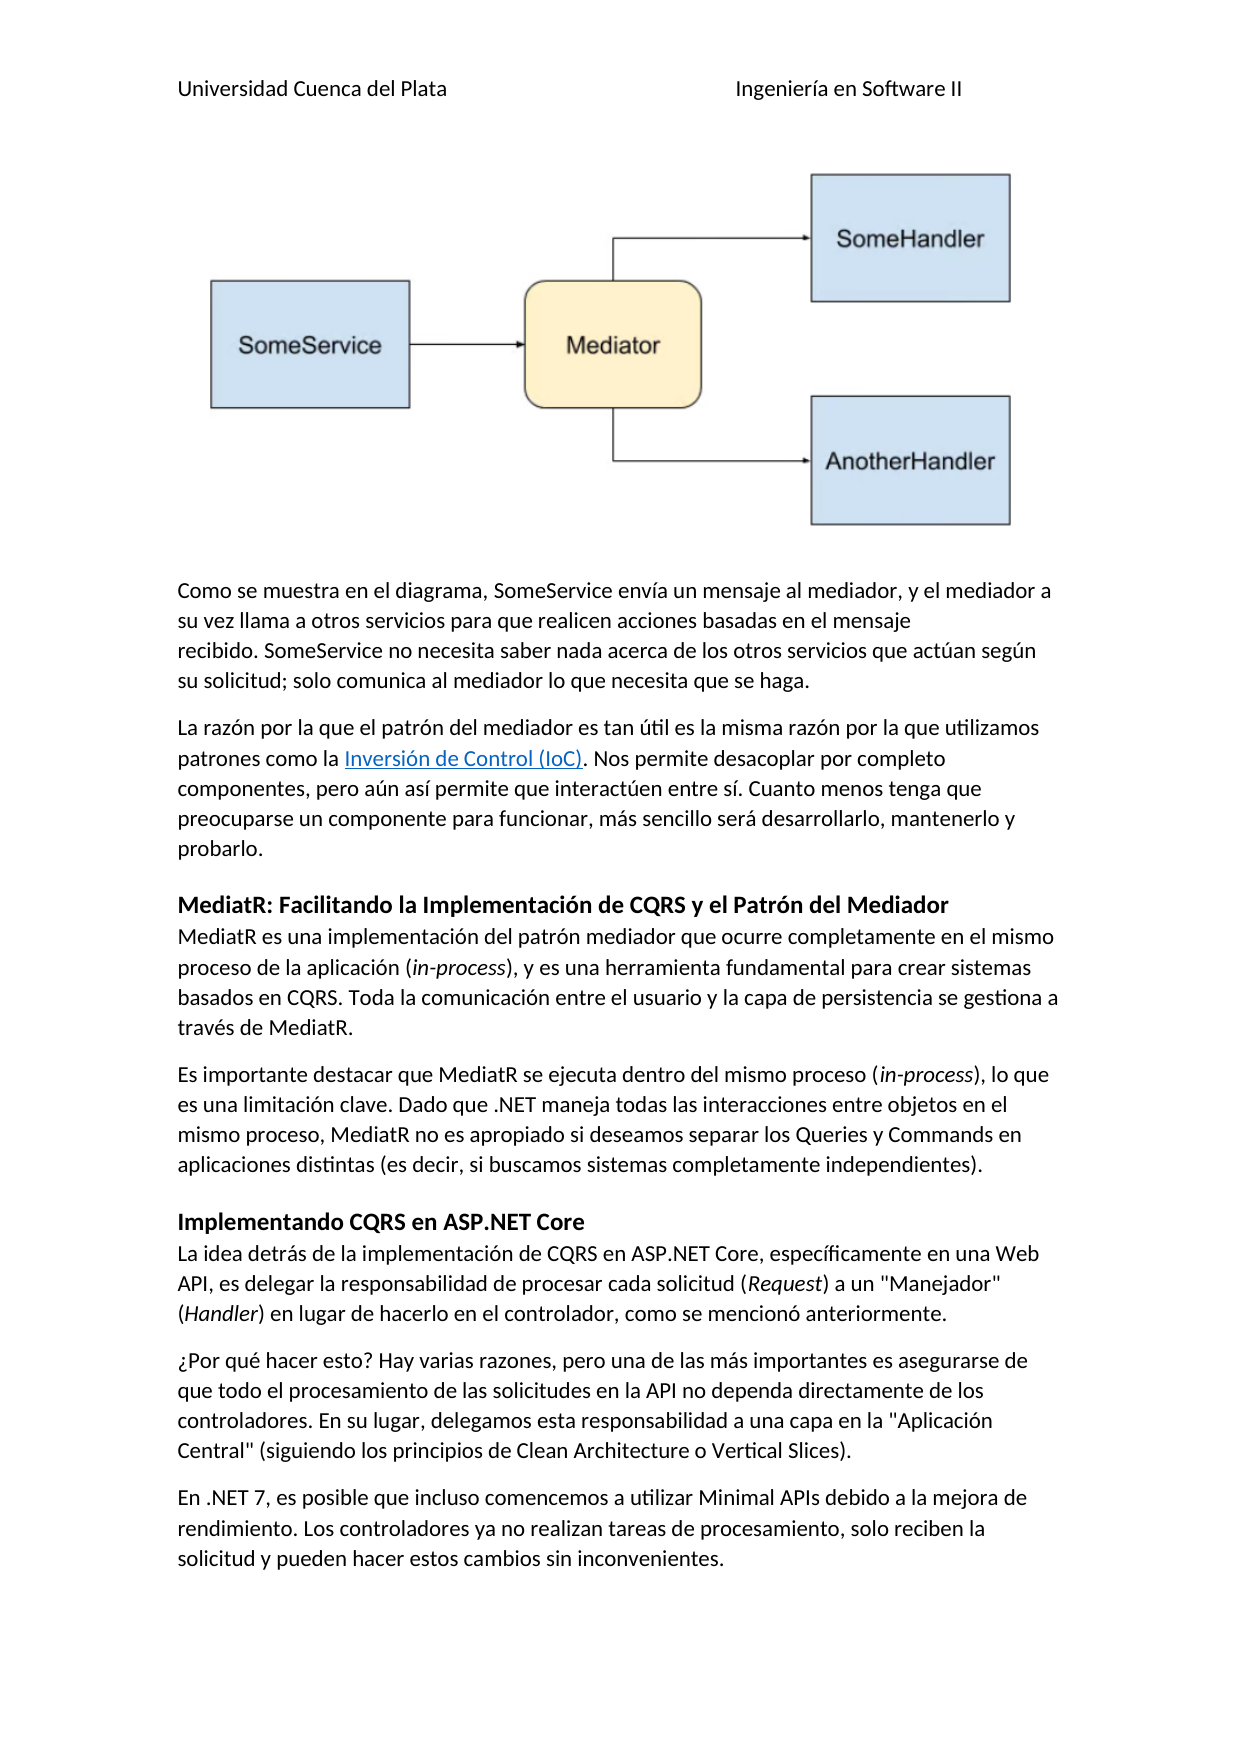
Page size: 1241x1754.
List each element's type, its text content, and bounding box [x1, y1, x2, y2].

text En .NET 7, es posible que incluso comencemos a utilizar Minimal APIs debido a la mejora de rendimiento. Los controladores ya no realizan tareas de procesamiento, solo reciben la solicitud y pueden hacer estos cambios sin inconvenientes. [177, 1483, 1063, 1572]
subtitle MediatR: Facilitando la Implementación de CQRS y el Patrón del Mediador [177, 889, 1063, 920]
subtitle Implementando CQRS en ASP.NET Core [177, 1206, 1063, 1236]
text MediatR es una implementación del patrón mediador que ocurre completamente en el mismo proceso de la aplicación (in-process), y es una herramienta fundamental para crear sistemas basados en CQRS. Toda la comunicación entre el usuario y la capa de persistencia se gestiona a través de MediatR. [177, 922, 1063, 1041]
text La idea detrás de la implementación de CQRS en ASP.NET Core, específicamente en una Web API, es delegar la responsabilidad de procesar cada solicitud (Request) a un "Manejador" (Handler) en lugar de hacerlo en el controlador, como se mencionó anteriormente. [177, 1239, 1063, 1327]
text Como se muestra en el diagrama, SomeService envía un mensaje al mediador, y el mediador a su vez llama a otros servicios para que realicen acciones basadas en el mensaje recibido. SomeService no necesita saber nada acerca de los otros servicios que actúan según su solicitud; solo comunica al mediador lo que necesita que se haga. [177, 576, 1063, 694]
picture [177, 147, 1063, 557]
text La razón por la que el patrón del mediador es tan útil es la misma razón por la que utilizamos patrones como la Inversión de Control (IoC). Nos permite desacoplar por completo componentes, pero aún así permite que interactúen entre sí. Cuanto menos tenga que preocuparse un componente para funcionar, más sencillo será desarrollarlo, mantenerlo y probarlo. [177, 713, 1063, 862]
text ¿Por qué hacer esto? Hay varias razones, pero una de las más importantes es asegurarse de que todo el procesamiento de las solicitudes en la API no dependa directamente de los controladores. En su lugar, delegamos esta responsabilidad a una capa en la "Aplicación Central" (siguiendo los principios de Clean Architecture o Vertical Slices). [177, 1346, 1063, 1464]
text Es importante destacar que MediatR se ejecuta dentro del mismo proceso (in-process), lo que es una limitación clave. Dado que .NET maneja todas las interacciones entre objetos en el mismo proceso, MediatR no es apropiado si deseamos separar los Queries y Commands en aplicaciones distintas (es decir, si buscamos sistemas completamente independientes). [177, 1060, 1063, 1178]
